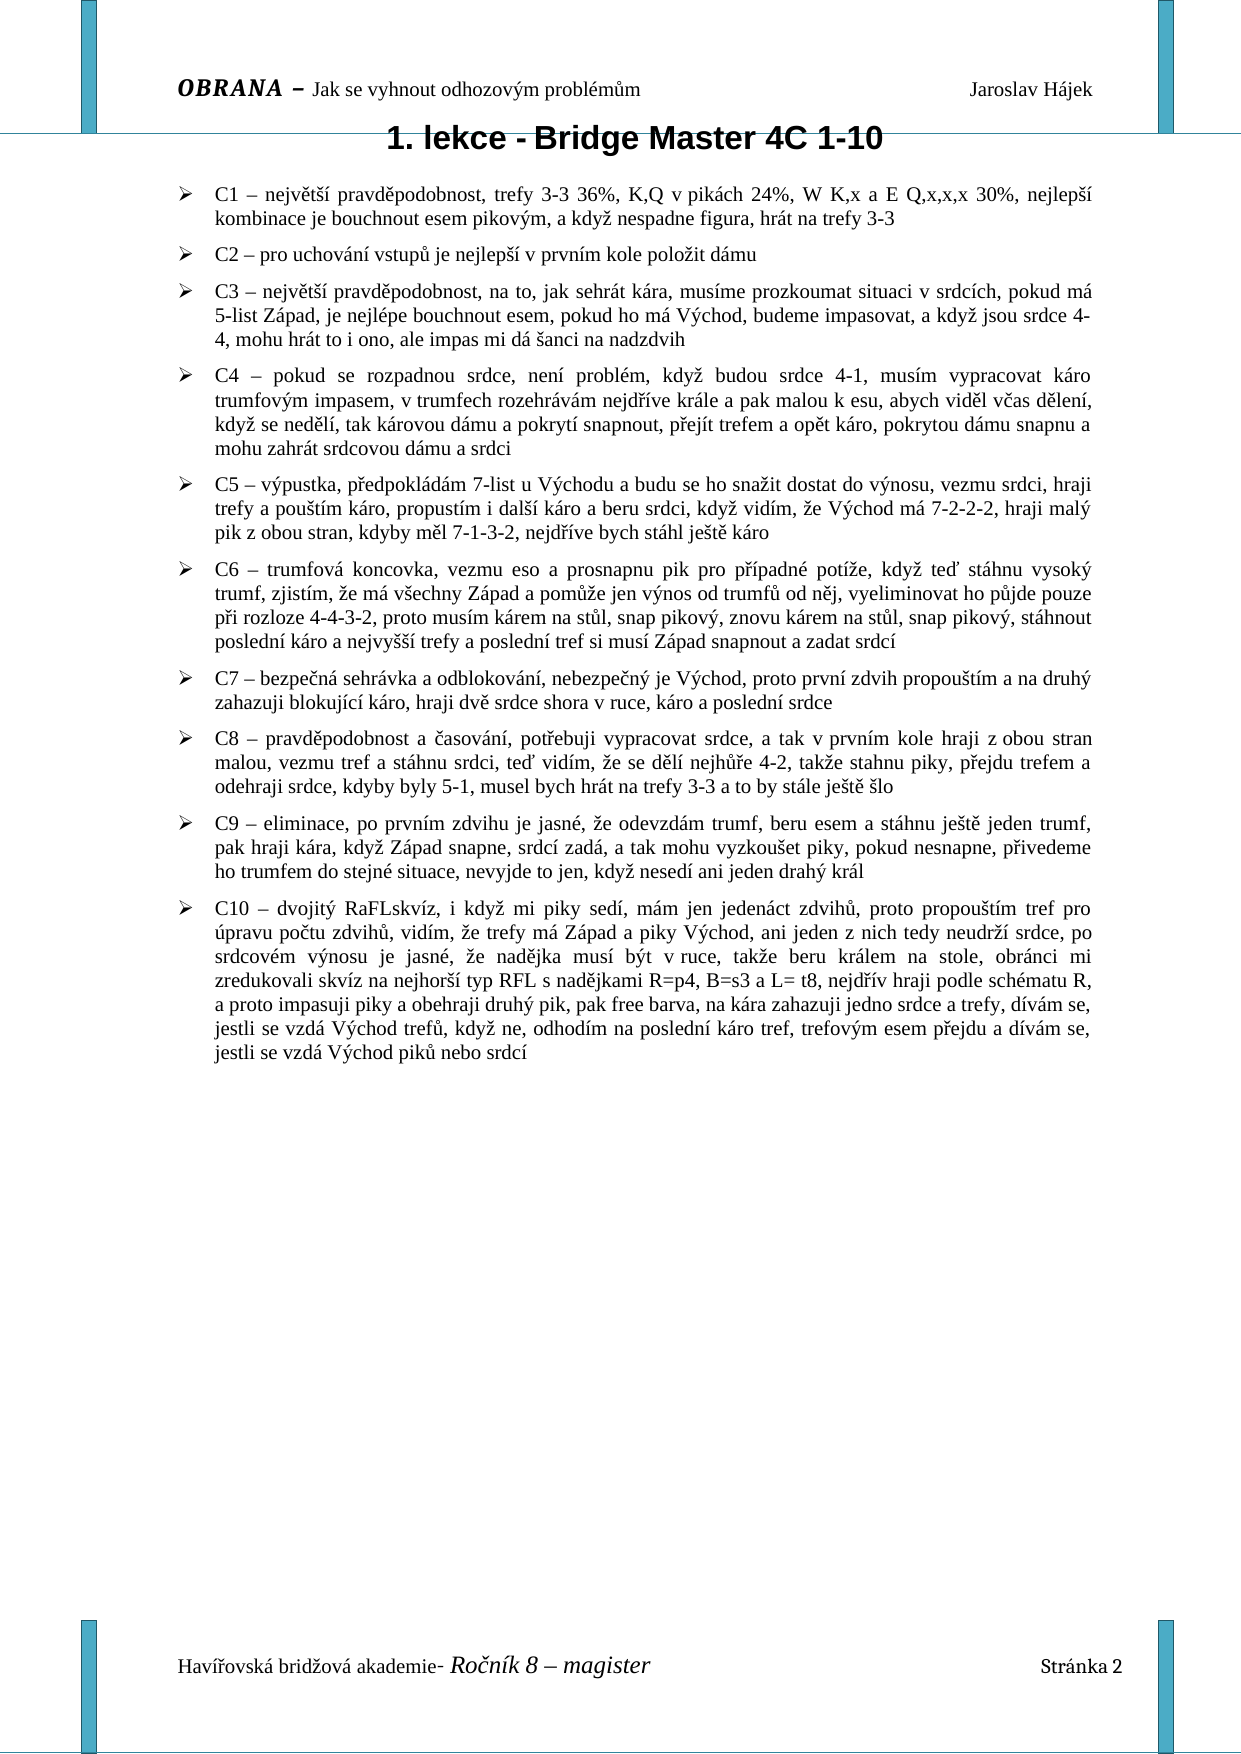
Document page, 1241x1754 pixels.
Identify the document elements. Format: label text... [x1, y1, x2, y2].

text C10 – dvojitý RaFLskvíz, i když mi piky sedí, mám jen jedenáct zdvihů, proto propouštím tref pro úpravu počtu zdvihů, vidím, že trefy má Západ a piky Východ, ani jeden z nich tedy neudrží srdce, po srdcovém výnosu je jasné, že nadějka musí být v ruce, takže beru králem na stole, obránci mi zredukovali skvíz na nejhorší typ RFL s nadějkami R=p4, B=s3 a L= t8, nejdřív hraji podle schématu R, a proto impasuji piky a obehraji druhý pik, pak free barva, na kára zahazuji jedno srdce a trefy, dívám se, jestli se vzdá Východ trefů, když ne, odhodím na poslední káro tref, trefovým esem přejdu a dívám se, jestli se vzdá Východ piků nebo srdcí [177, 896, 1092, 1064]
text C9 – eliminace, po prvním zdvihu je jasné, že odevzdám trumf, beru esem a stáhnu ještě jeden trumf, pak hraji kára, když Západ snapne, srdcí zadá, a tak mohu vyzkoušet piky, pokud nesnapne, přivedeme ho trumfem do stejné situace, nevyjde to jen, když nesedí ani jeden drahý král [177, 811, 1092, 883]
text C2 – pro uchování vstupů je nejlepší v prvním kole položit dámu [177, 242, 1092, 266]
text C4 – pokud se rozpadnou srdce, není problém, když budou srdce 4-1, musím vypracovat káro trumfovým impasem, v trumfech rozehrávám nejdříve krále a pak malou k esu, abych viděl včas dělení, když se nedělí, tak károvou dámu a pokrytí snapnout, přejít trefem a opět káro, pokrytou dámu snapnu a mohu zahrát srdcovou dámu a srdci [177, 363, 1092, 460]
text C1 – největší pravděpodobnost, trefy 3-3 36%, K,Q v pikách 24%, W K,x a E Q,x,x,x 30%, nejlepší kombinace je bouchnout esem pikovým, a když nespadne figura, hrát na trefy 3-3 [177, 182, 1092, 230]
text C8 – pravděpodobnost a časování, potřebuji vypracovat srdce, a tak v prvním kole hraji z obou stran malou, vezmu tref a stáhnu srdci, teď vidím, že se dělí nejhůře 4-2, takže stahnu piky, přejdu trefem a odehraji srdce, kdyby byly 5-1, musel bych hrát na trefy 3- to by stále ještě šlo [177, 726, 1092, 798]
text Bridge Master 1-10 [177, 118, 1092, 157]
text C7 – bezpečná sehrávka a odblokování, nebezpečný je Východ, proto první zdvih propouštím a na druhý zahazuji blokující káro, hraji dvě srdce shora v ruce, káro a poslední srdce [177, 666, 1092, 714]
text C6 – trumfová koncovka, vezmu eso a prosnapnu pik pro případné potíže, když teď stáhnu vysoký trumf, zjistím, že má všechny Západ a pomůže jen výnos od trumfů od něj, vyeliminovat ho půjde pouze při rozloze 4-4-3-2, proto musím kárem na stůl, snap pikový, znovu kárem na stůl, snap pikový, stáhnout poslední káro a nejvyšší trefy a poslední tref si musí Západ snapnout a zadat srdcí [177, 557, 1092, 653]
text C5 – výpustka, předpokládám 7-list u Východu a budu se ho snažit dostat do výnosu, vezmu srdci, hraji trefy a pouštím káro, propustím i další káro a beru srdci, když vidím, že Východ má 7-2-2-2, hraji malý pik z obou stran, kdyby měl 7-1-3-2, nejdříve bych stáhl ještě káro [177, 472, 1092, 544]
text C3 – největší pravděpodobnost, na to, jak sehrát kára, musíme prozkoumat situaci v srdcích, pokud má 5-list Západ, je nejlépe bouchnout esem, pokud ho má Východ, budeme impasovat, a když jsou srdce 4-4, mohu hrát to i ono, ale impas mi dá šanci na nadzdvih [177, 279, 1092, 351]
